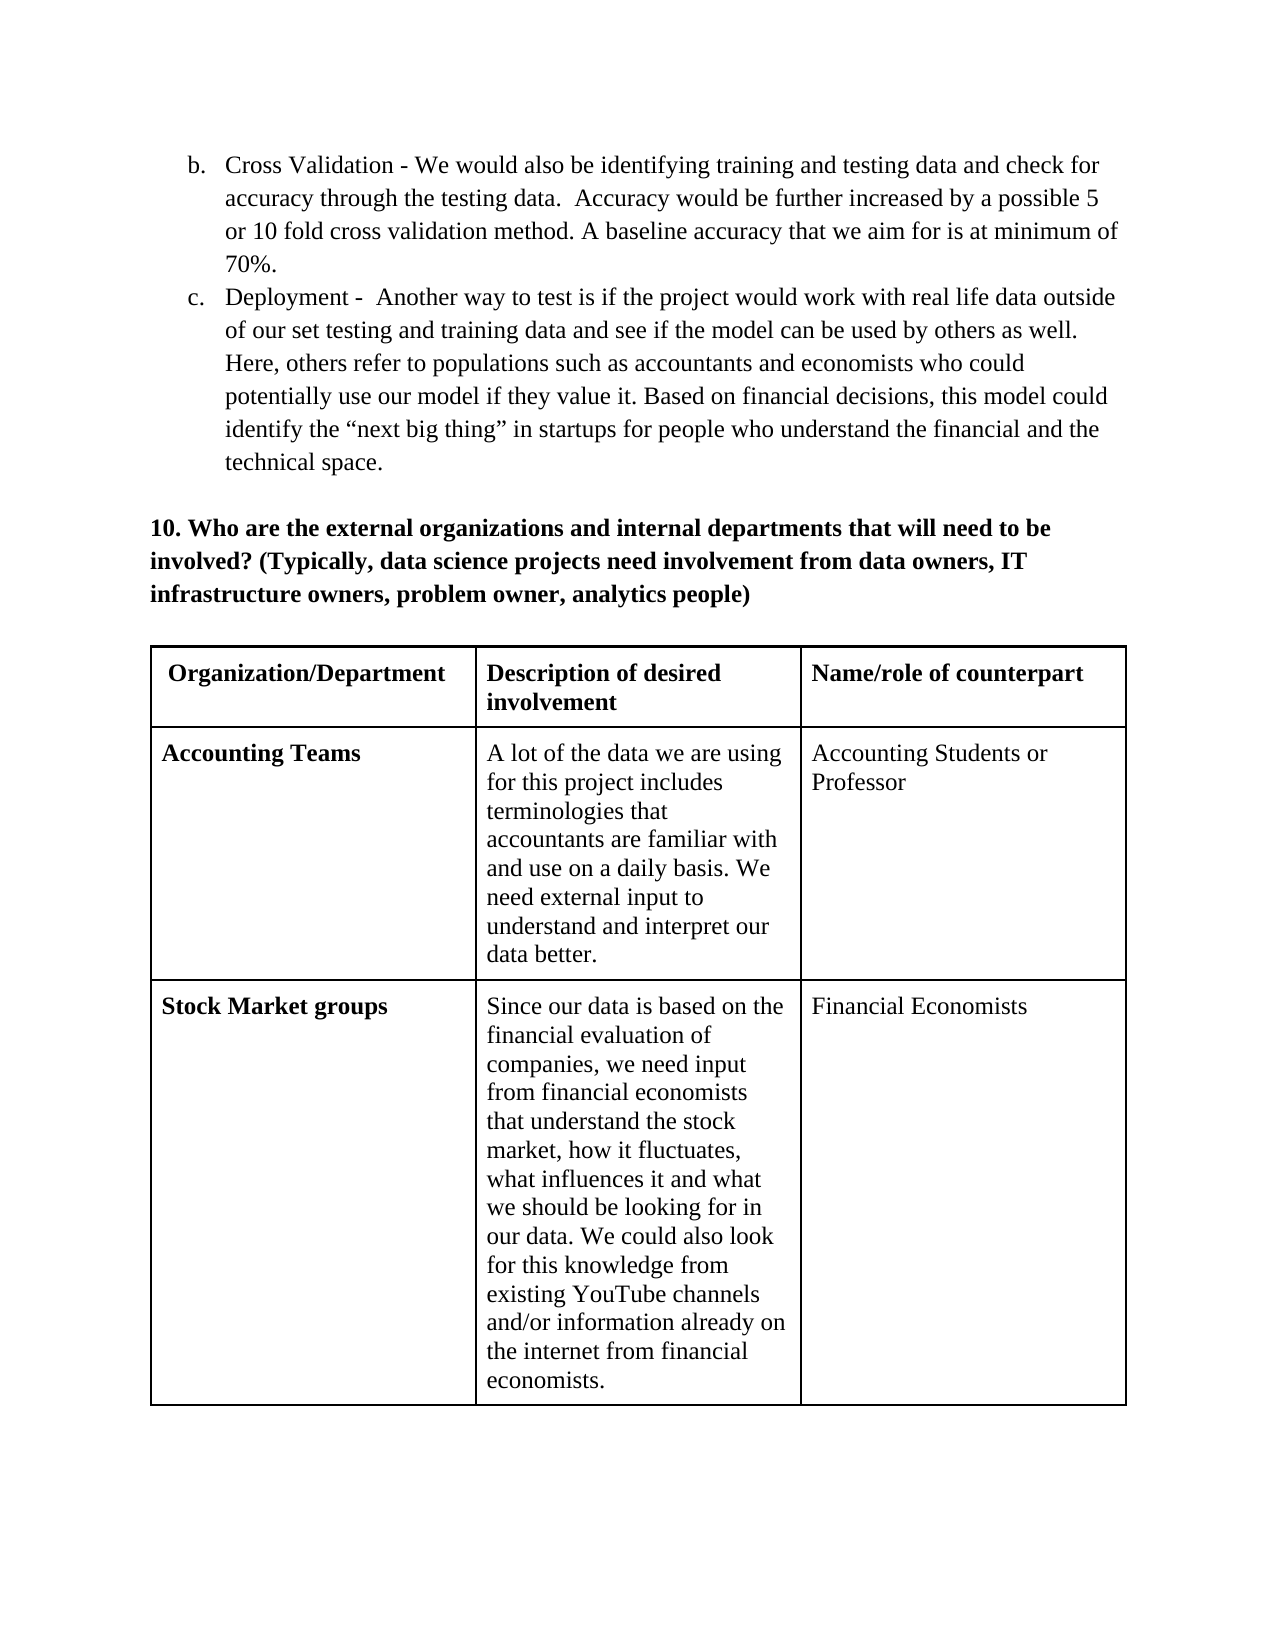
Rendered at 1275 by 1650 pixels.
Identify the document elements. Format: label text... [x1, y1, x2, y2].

table_cell Since our data is based on the financial evaluation of companies, we need input from financial economists that understand the stock market, how it fluctuates, what influences it and what we should be looking for in our data. We could also look for this knowledge from existing YouTube channels and/or information already on the internet from financial economists. [477, 981, 800, 1404]
text 10. Who are the external organizations and internal departments that will need to be involved? (Typically, data science projects need involvement from data owners, IT infrastructure owners, problem owner, analytics people) [150, 513, 1125, 608]
table_cell A lot of the data we are using for this project includes terminologies that accountants are familiar with and use on a daily basis. We need external input to understand and interpret our data better. [477, 728, 800, 979]
table_cell Accounting Students or Professor [802, 728, 1125, 979]
table_cell Accounting Teams [152, 728, 475, 979]
table_header Organization/Department [152, 648, 475, 726]
table_header Name/role of counterpart [802, 648, 1125, 726]
list Cross Validation - We would also be identifying training and testing data and check for accuracy through the testing data. Accuracy would be further increased by a possible 5 or 10 fold cross validation method. A baseline accuracy that we aim for is at minimum of 70%. [187, 150, 1125, 278]
table_cell Financial Economists [802, 981, 1125, 1404]
table_header Description of desired involvement [477, 648, 800, 726]
list Deployment - Another way to test is if the project would work with real life data outside of our set testing and training data and see if the model can be used by others as well. Here, others refer to populations such as accountants and economists who could potentially use our model if they value it. Based on financial decisions, this model could identify the “next big thing” in startups for people who understand the financial and the technical space. [187, 282, 1125, 476]
table_cell Stock Market groups [152, 981, 475, 1404]
